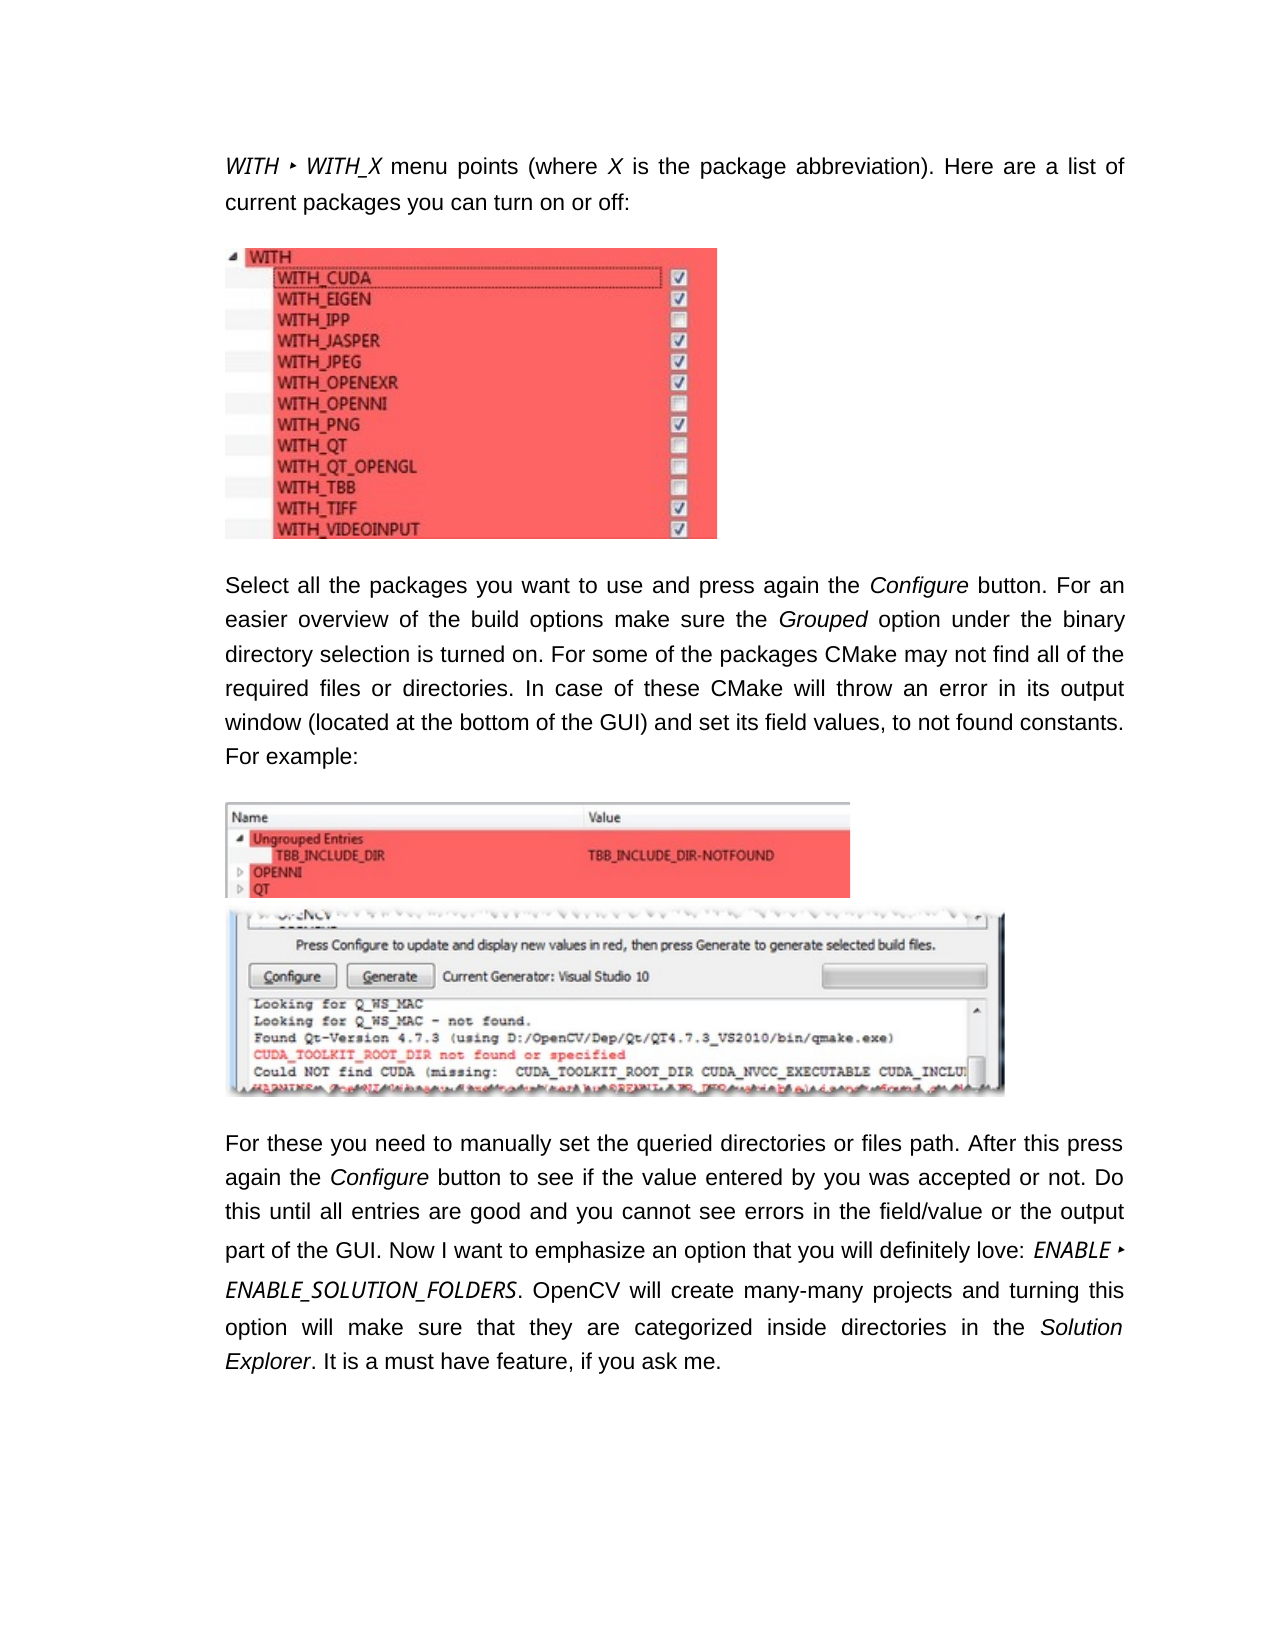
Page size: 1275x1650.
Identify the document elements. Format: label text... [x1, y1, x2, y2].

text For these you need to manually set the queried directories or files path. After this press again the Configure button to see if the value entered by you was accepted or not. Do this until all entries are good and you cannot see errors in the field/value or the output part of the GUI. Now I want to emphasize an option that you will definitely love: ENABLE ‣ ENABLE_SOLUTION_FOLDERS. OpenCV will create many-many projects and turning this option will make sure that they are categorized inside directories in the Solution Explorer. It is a must have feature, if you ask me. [225, 1130, 1125, 1374]
picture [225, 248, 718, 539]
text Select all the packages you want to use and press again the Configure button. For an easier overview of the build options make sure the Grouped option under the binary directory selection is turned on. For some of the packages CMake may not find all of the required files or directories. In case of these CMake will throw an error in its output window (located at the bottom of the GUI) and set its field values, to not found constants. For example: [225, 572, 1125, 769]
picture [225, 802, 851, 898]
picture [225, 905, 1005, 1097]
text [225, 150, 1125, 215]
